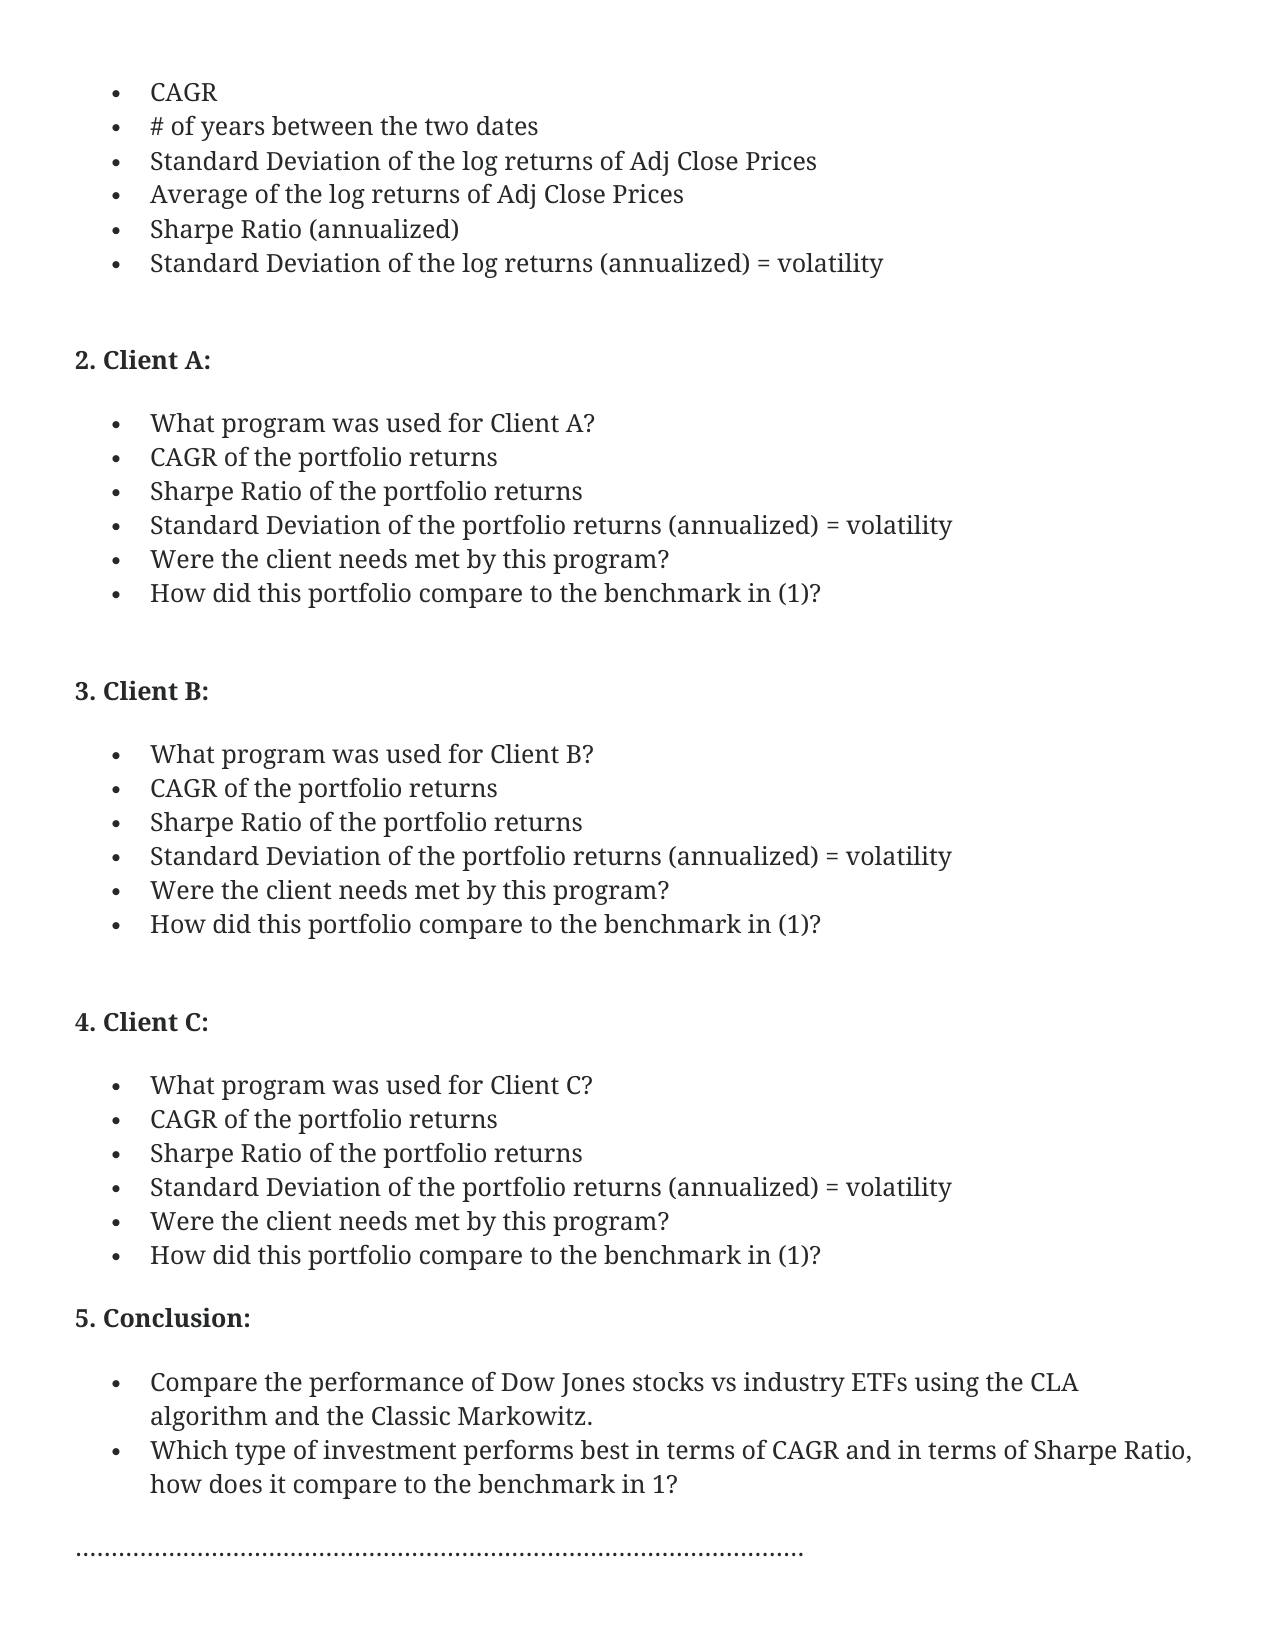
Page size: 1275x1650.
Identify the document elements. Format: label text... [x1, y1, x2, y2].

list Which type of investment performs best in terms of CAGR and in terms of Sharpe Ratio, how does it compare to the benchmark in 1? [112, 1432, 1200, 1501]
text 5. Conclusion: [75, 1301, 1200, 1335]
list CAGR [112, 75, 1200, 109]
list Standard Deviation of the portfolio returns (annualized) = volatility [112, 839, 1200, 873]
list How did this portfolio compare to the benchmark in (1)? [112, 907, 1200, 941]
list What program was used for Client C? [112, 1067, 1200, 1102]
list # of years between the two dates [112, 109, 1200, 143]
list How did this portfolio compare to the benchmark in (1)? [112, 1238, 1200, 1272]
list Sharpe Ratio (annualized) [112, 211, 1200, 245]
list Standard Deviation of the log returns (annualized) = volatility [112, 245, 1200, 279]
list Sharpe Ratio of the portfolio returns [112, 1136, 1200, 1170]
text 2. Client A: [75, 343, 1200, 377]
list Standard Deviation of the log returns of Adj Close Prices [112, 143, 1200, 177]
list Sharpe Ratio of the portfolio returns [112, 474, 1200, 508]
list Were the client needs met by this program? [112, 1204, 1200, 1238]
list How did this portfolio compare to the benchmark in (1)? [112, 576, 1200, 610]
list Were the client needs met by this program? [112, 873, 1200, 907]
list Sharpe Ratio of the portfolio returns [112, 805, 1200, 839]
list Average of the log returns of Adj Close Prices [112, 177, 1200, 211]
list Standard Deviation of the portfolio returns (annualized) = volatility [112, 508, 1200, 542]
list What program was used for Client A? [112, 406, 1200, 440]
text ………………………………………………………………………………………… [75, 1530, 1200, 1564]
list Were the client needs met by this program? [112, 542, 1200, 576]
list Standard Deviation of the portfolio returns (annualized) = volatility [112, 1170, 1200, 1204]
list Compare the performance of Dow Jones stocks vs industry ETFs using the CLA algorithm and the Classic Markowitz. [112, 1364, 1200, 1432]
text 4. Client C: [75, 1004, 1200, 1038]
list CAGR of the portfolio returns [112, 771, 1200, 805]
list CAGR of the portfolio returns [112, 1102, 1200, 1136]
list What program was used for Client B? [112, 737, 1200, 771]
list CAGR of the portfolio returns [112, 440, 1200, 474]
text 3. Client B: [75, 673, 1200, 707]
